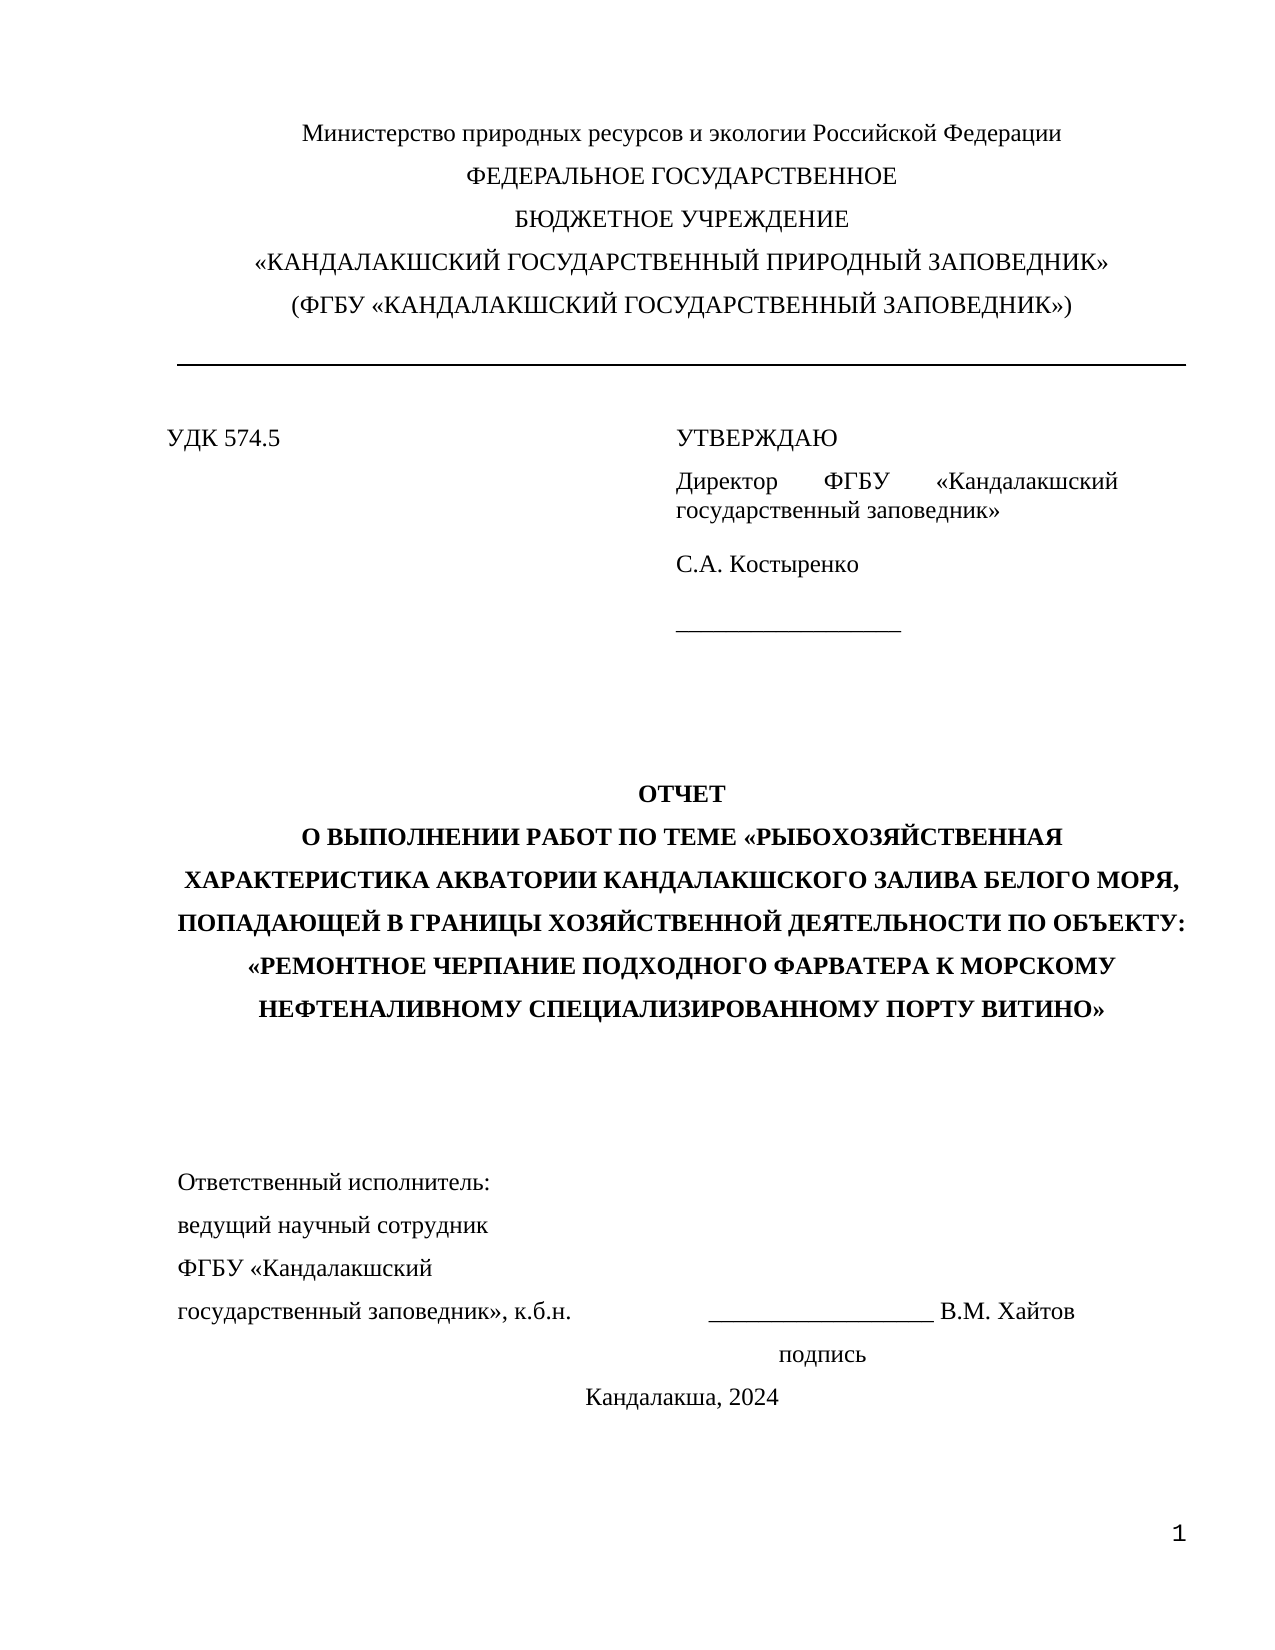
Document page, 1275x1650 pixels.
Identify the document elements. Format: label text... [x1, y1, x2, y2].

text Министерство природных ресурсов и экологии Российской Федерации [177, 118, 1186, 147]
text (ФГБУ «КАНДАЛАКШСКИЙ ГОСУДАРСТВЕННЫЙ ЗАПОВЕДНИК») [177, 291, 1186, 319]
text БЮДЖЕТНОЕ УЧРЕЖДЕНИЕ [177, 204, 1186, 233]
text Ответственный исполнитель: [177, 1167, 1186, 1196]
text подпись [177, 1339, 1186, 1368]
text ведущий научный сотрудник [177, 1210, 1186, 1239]
text ФЕДЕРАЛЬНОЕ ГОСУДАРСТВЕННОЕ [177, 161, 1186, 190]
text ОТЧЕТ [177, 779, 1186, 807]
table_header УДК 574.5 [155, 423, 664, 649]
table_header УТВЕРЖДАЮ Директор ФГБУ «Кандалакшский государственный заповедник» С.А. Костыренко __________________ [665, 423, 1129, 649]
text государственный заповедник», к.б.н. __________________ В.М. Хайтов [177, 1296, 1186, 1325]
text ФГБУ «Кандалакшский [177, 1253, 1186, 1282]
text О выполнении работ по теме «Рыбохозяйственная характеристика акватории Кандалакшского залива Белого моря, попадающей в границы хозяйственной деятельности по объекту: «Ремонтное черпание подходного фарватера к морскому нефтеналивному специализированному порту Витино» [177, 822, 1186, 1023]
text «КАНДАЛАКШСКИЙ ГОСУДАРСТВЕННЫЙ ПРИРОДНЫЙ ЗАПОВЕДНИК» [177, 247, 1186, 276]
text Кандалакша, 2024 [177, 1382, 1186, 1411]
